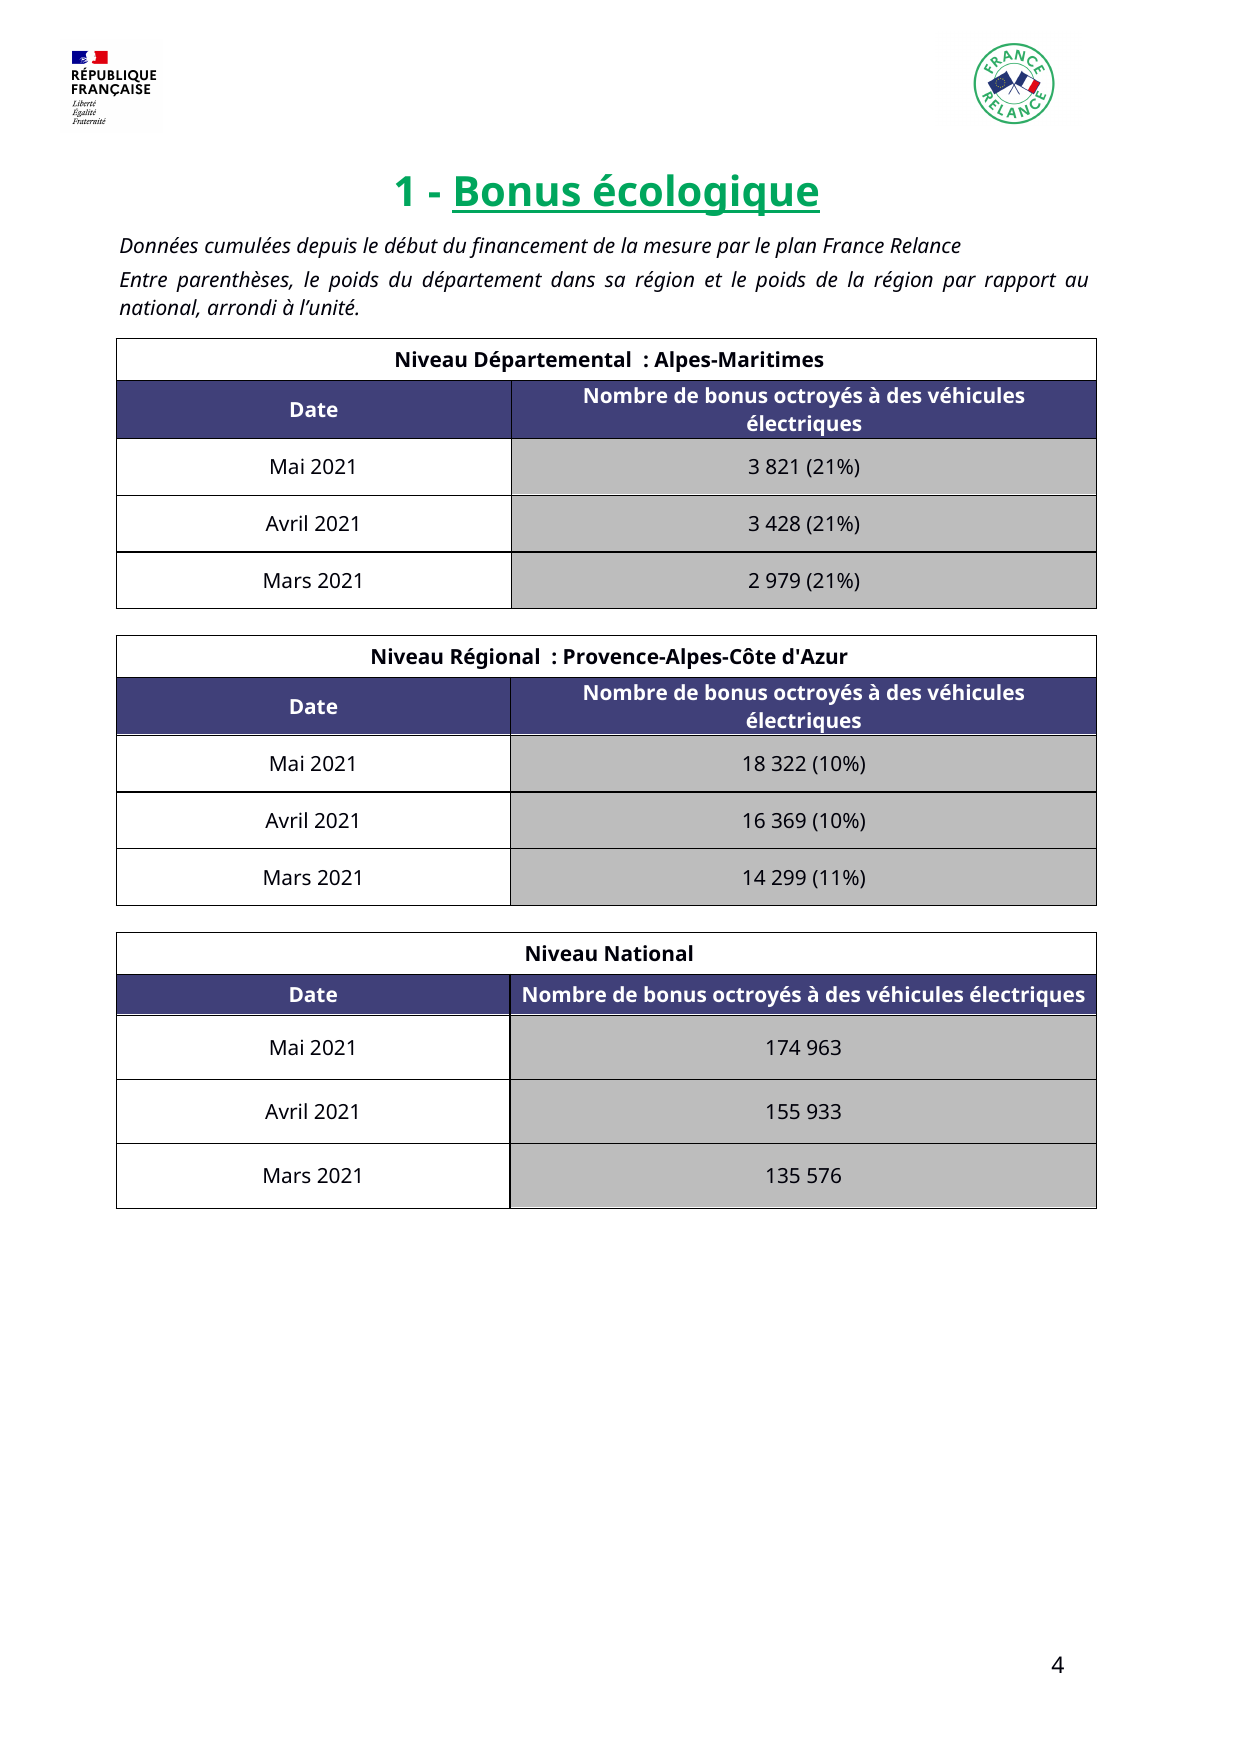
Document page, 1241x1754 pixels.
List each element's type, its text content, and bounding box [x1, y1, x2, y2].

text Entre parenthèses, le poids du département dans sa région et le poids de la région par rapport au national, arrondi à l’unité. [119, 265, 1094, 322]
table_cell Mars 2021 [117, 553, 511, 608]
table_cell Avril 2021 [117, 496, 511, 551]
table_cell Date [117, 975, 509, 1014]
table_cell 18 322 (10%) [511, 736, 1096, 791]
table_cell 16 369 (10%) [511, 793, 1096, 848]
picture [60, 39, 163, 133]
table_cell Mai 2021 [117, 1016, 509, 1079]
table_cell 14 299 (11%) [511, 849, 1096, 905]
table_cell 3 428 (21%) [512, 496, 1096, 551]
table_cell 155 933 [511, 1080, 1096, 1143]
table_cell Nombre de bonus octroyés à des véhicules électriques [512, 381, 1096, 438]
table_cell 135 576 [511, 1144, 1096, 1207]
table_cell Mars 2021 [117, 1144, 509, 1207]
table_cell Date [117, 678, 510, 734]
subtitle 1 - Bonus écologique [119, 162, 1094, 219]
table_cell Mai 2021 [117, 736, 510, 791]
table_header Niveau Régional : Provence-Alpes-Côte d'Azur [117, 636, 1096, 677]
table_cell 174 963 [511, 1016, 1096, 1079]
table_cell Avril 2021 [117, 1080, 509, 1143]
table_cell Mars 2021 [117, 849, 510, 905]
picture [935, 31, 1082, 126]
table_cell Date [117, 381, 511, 438]
table_cell Nombre de bonus octroyés à des véhicules électriques [511, 975, 1096, 1014]
table_cell 3 821 (21%) [512, 439, 1096, 494]
table_header Niveau Départemental : Alpes-Maritimes [117, 339, 1096, 380]
table_cell Mai 2021 [117, 439, 511, 494]
table_cell Nombre de bonus octroyés à des véhicules électriques [511, 678, 1096, 734]
table_cell 2 979 (21%) [512, 553, 1096, 608]
text Données cumulées depuis le début du financement de la mesure par le plan France Relance [119, 231, 1094, 260]
table_header Niveau National [117, 933, 1096, 973]
table_cell Avril 2021 [117, 793, 510, 848]
